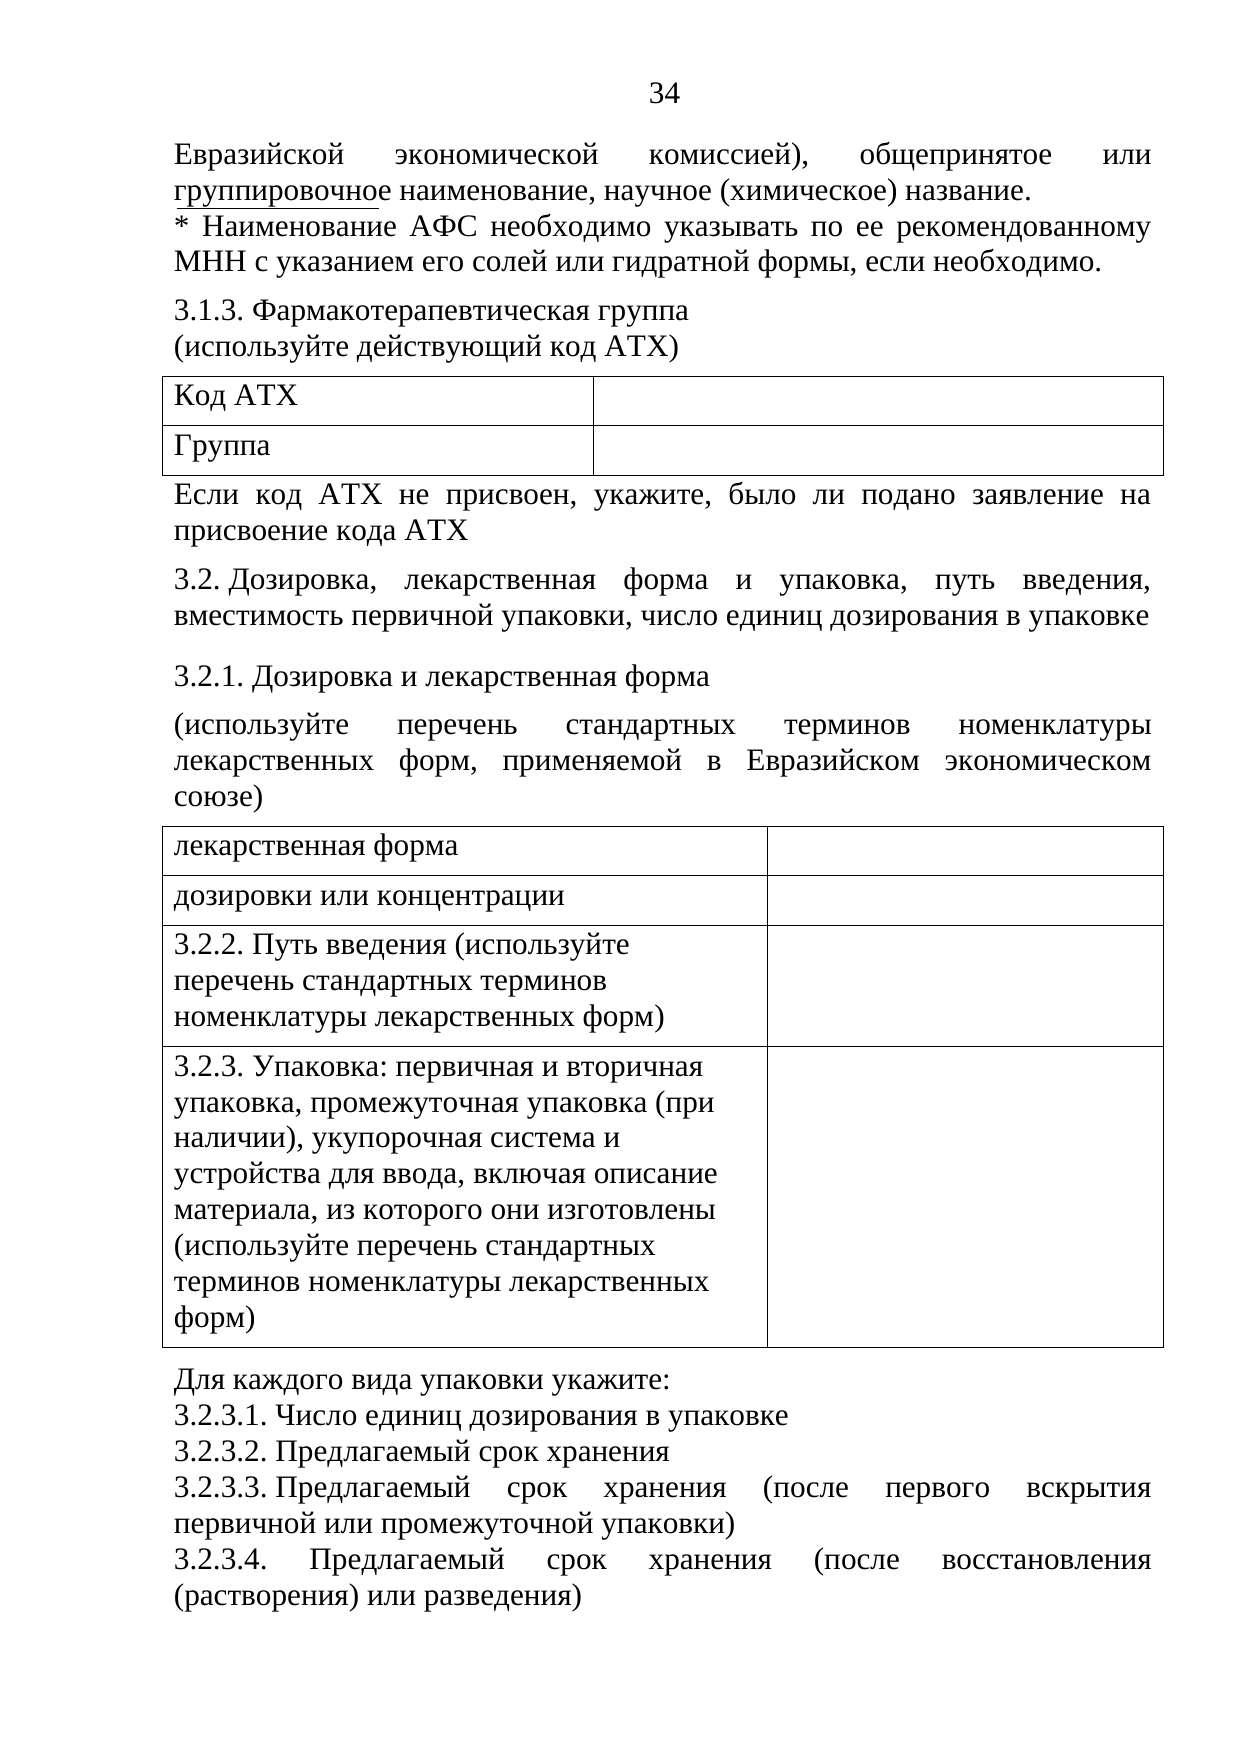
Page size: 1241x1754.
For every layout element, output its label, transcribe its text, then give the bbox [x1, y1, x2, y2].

table_cell [768, 827, 1163, 875]
table_cell [768, 926, 1163, 1046]
table_cell лекарственная форма [163, 827, 767, 875]
table_cell 3.2. Дозировка, лекарственная форма и упаковка, путь введения, вместимость первичной упаковки, число единиц дозирования в упаковке [163, 548, 1163, 644]
table_cell * Наименование АФС необходимо указывать по ее рекомендованному МНН с указанием его солей или гидратной формы, если необходимо. [163, 207, 1163, 279]
table_cell 3.1.3. Фармакотерапевтическая группа (используйте действующий код АТХ) [163, 279, 1163, 376]
table_cell [594, 426, 1163, 474]
table_cell 3.2.1. Дозировка и лекарственная форма (используйте перечень стандартных терминов номенклатуры лекарственных форм, применяемой в Евразийском экономическом союзе) [163, 644, 1163, 826]
table_cell Код АТХ [163, 377, 593, 425]
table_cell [163, 1348, 1163, 1612]
table_cell [768, 876, 1163, 924]
table_cell Группа [163, 426, 593, 474]
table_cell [163, 134, 1163, 207]
table_cell 3.2.2. Путь введения (используйте перечень стандартных терминов номенклатуры лекарственных форм) [163, 926, 767, 1046]
table_cell [768, 1047, 1163, 1347]
table_cell [594, 377, 1163, 425]
table_cell дозировки или концентрации [163, 876, 767, 924]
table_cell Если код ATX не присвоен, укажите, было ли подано заявление на присвоение кода АТХ [163, 476, 1163, 547]
table_cell 3.2.3. Упаковка: первичная и вторичная упаковка, промежуточная упаковка (при наличии), укупорочная система и устройства для ввода, включая описание материала, из которого они изготовлены (используйте перечень стандартных терминов номенклатуры лекарственных форм) [163, 1047, 767, 1347]
